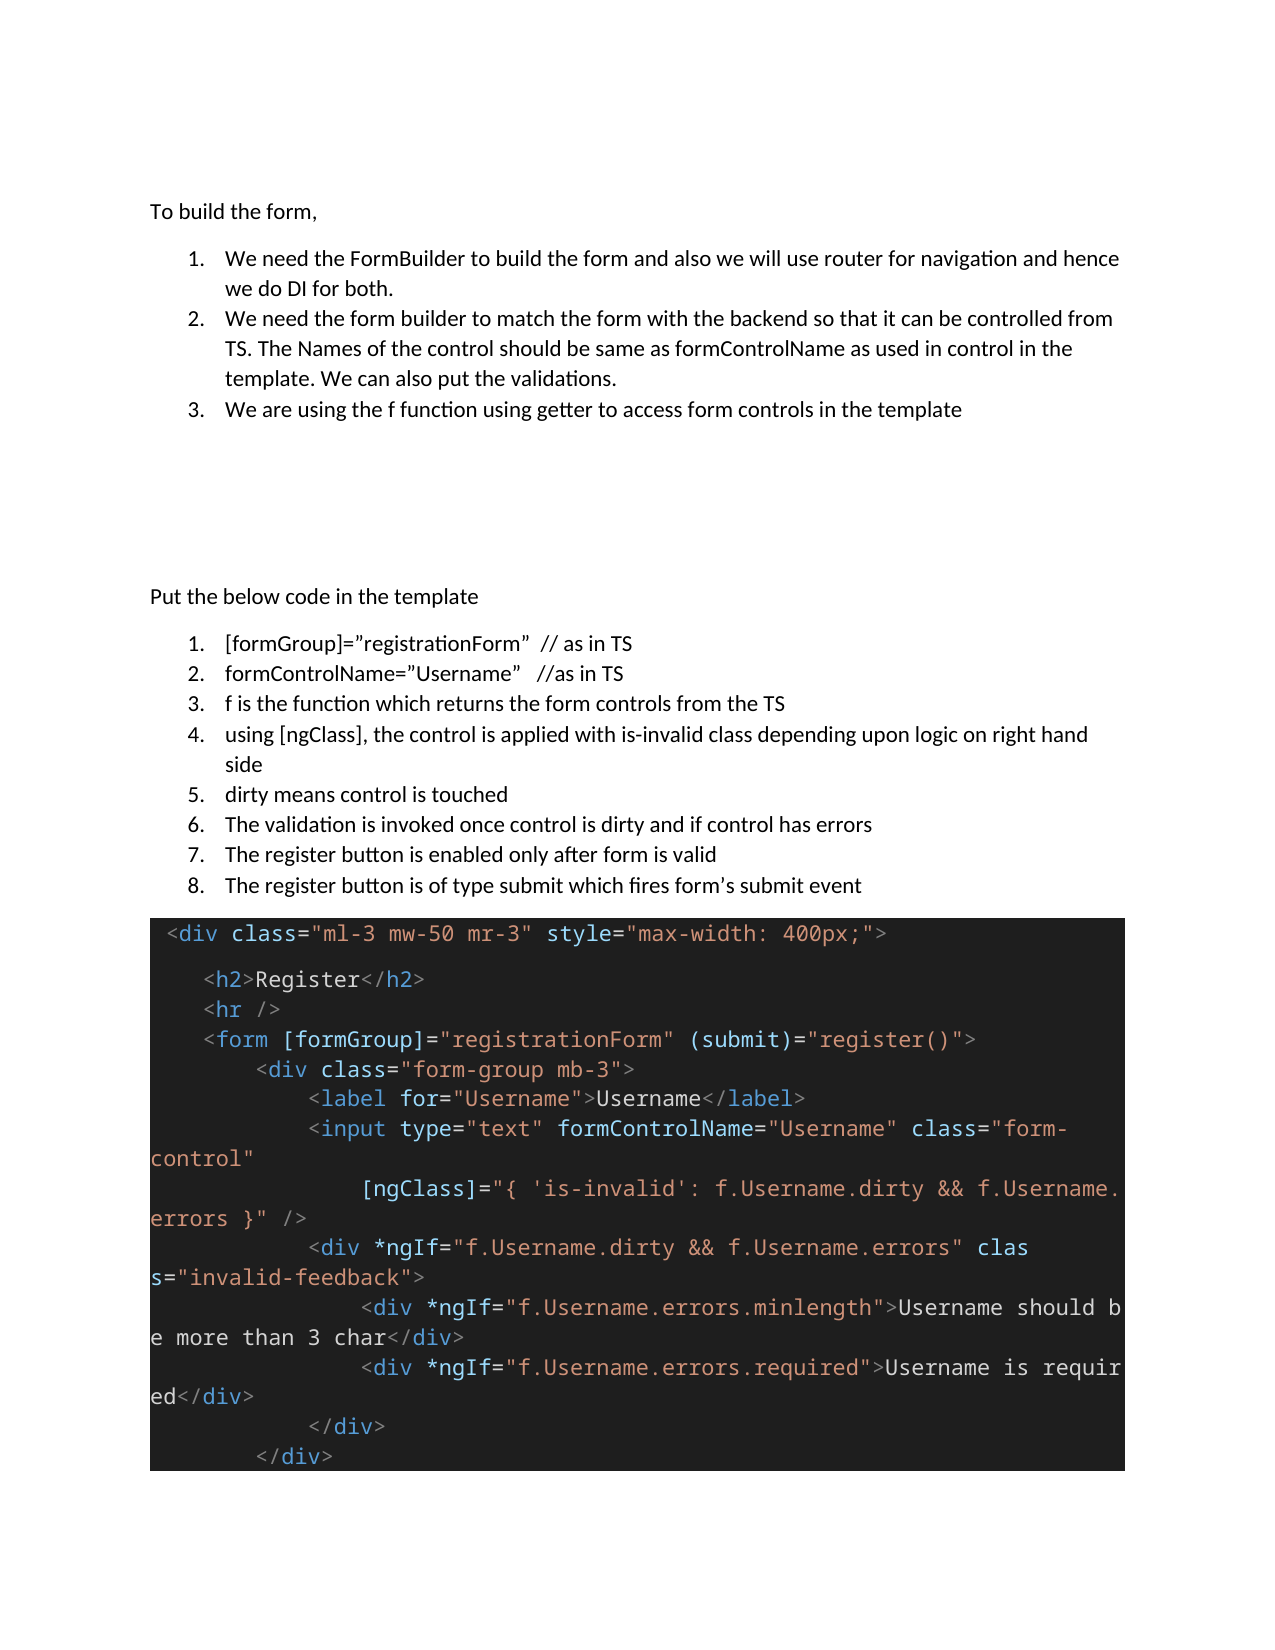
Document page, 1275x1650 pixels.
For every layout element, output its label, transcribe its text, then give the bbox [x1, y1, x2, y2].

list We need the FormBuilder to build the form and also we will use router for navigation and hence we do DI for both. [187, 244, 1125, 302]
text [ngClass]="{ 'is-invalid': f.Username.dirty && f.Username.errors }" /> [150, 1173, 1125, 1232]
text Put the below code in the template [150, 582, 1125, 610]
text <form [formGroup]="registrationForm" (submit)="register()"> [150, 1024, 1125, 1053]
list We are using the f function using getter to access form controls in the template [187, 395, 1125, 423]
list formControlName=”Username” //as in TS [187, 659, 1125, 687]
list [formGroup]=”registrationForm” // as in TS [187, 629, 1125, 657]
text <hr /> [150, 994, 1125, 1024]
text <h2>Register</h2> [150, 964, 1125, 994]
text <div *ngIf="f.Username.errors.required">Username is required</div> [150, 1351, 1125, 1411]
text </div> [150, 1441, 1125, 1471]
list dirty means control is touched [187, 780, 1125, 808]
list The register button is of type submit which fires form’s submit event [187, 871, 1125, 899]
text <div class="form-group mb-3"> [150, 1053, 1125, 1083]
text </div> [150, 1411, 1125, 1441]
list The register button is enabled only after form is valid [187, 841, 1125, 869]
text <div *ngIf="f.Username.errors.minlength">Username should be more than 3 char</div> [150, 1292, 1125, 1351]
list f is the function which returns the form controls from the TS [187, 689, 1125, 718]
text <div *ngIf="f.Username.dirty && f.Username.errors" class="invalid-feedback"> [150, 1232, 1125, 1292]
text <div class="ml-3 mw-50 mr-3" style="max-width: 400px;"> [150, 918, 1125, 947]
list using [ngClass], the control is applied with is-invalid class depending upon logic on right hand side [187, 720, 1125, 778]
text <input type="text" formControlName="Username" class="form-control" [150, 1113, 1125, 1173]
list The validation is invoked once control is dirty and if control has errors [187, 810, 1125, 838]
text <label for="Username">Username</label> [150, 1083, 1125, 1113]
text To build the form, [150, 197, 1125, 225]
list We need the form builder to match the form with the backend so that it can be controlled from TS. The Names of the control should be same as formControlName as used in control in the template. We can also put the validations. [187, 304, 1125, 393]
